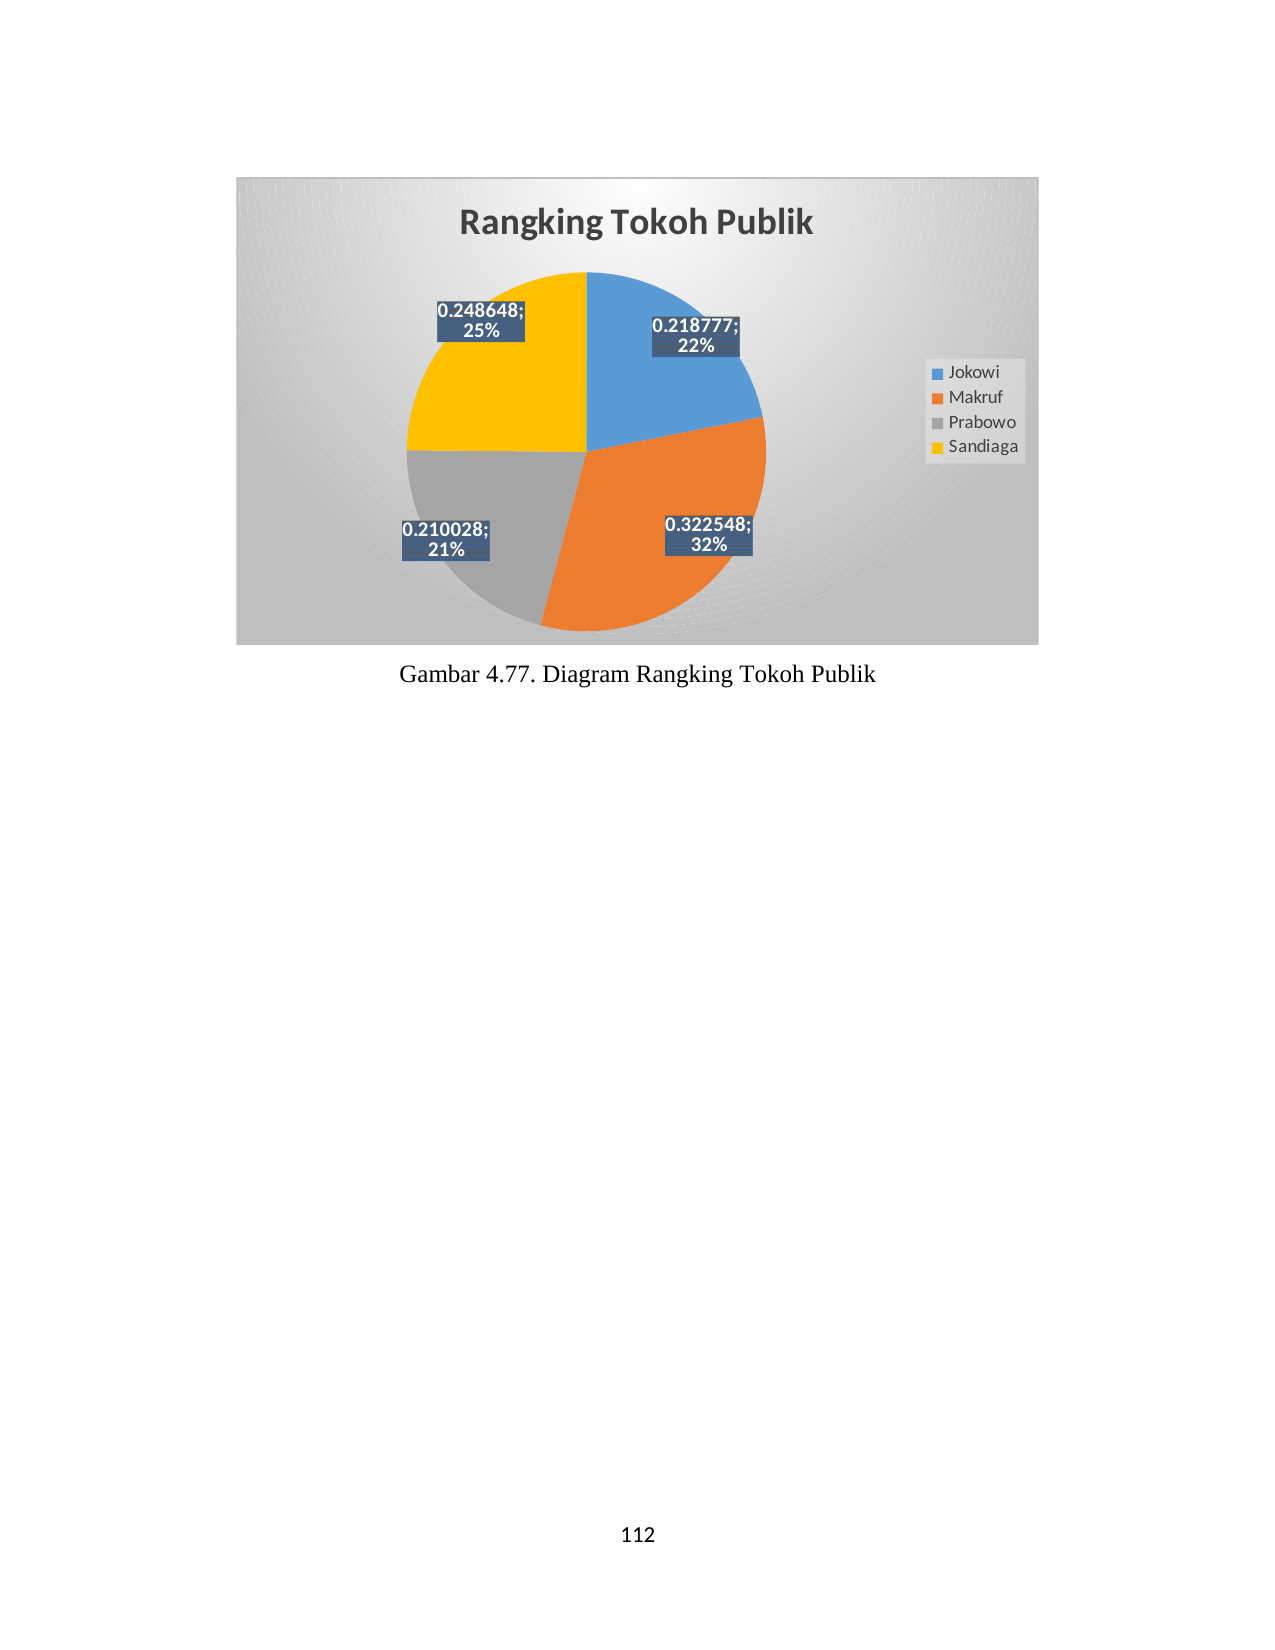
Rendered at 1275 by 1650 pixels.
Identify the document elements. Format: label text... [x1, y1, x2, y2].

text Gambar 4.77. Diagram Rangking Tokoh Publik [236, 659, 1039, 688]
